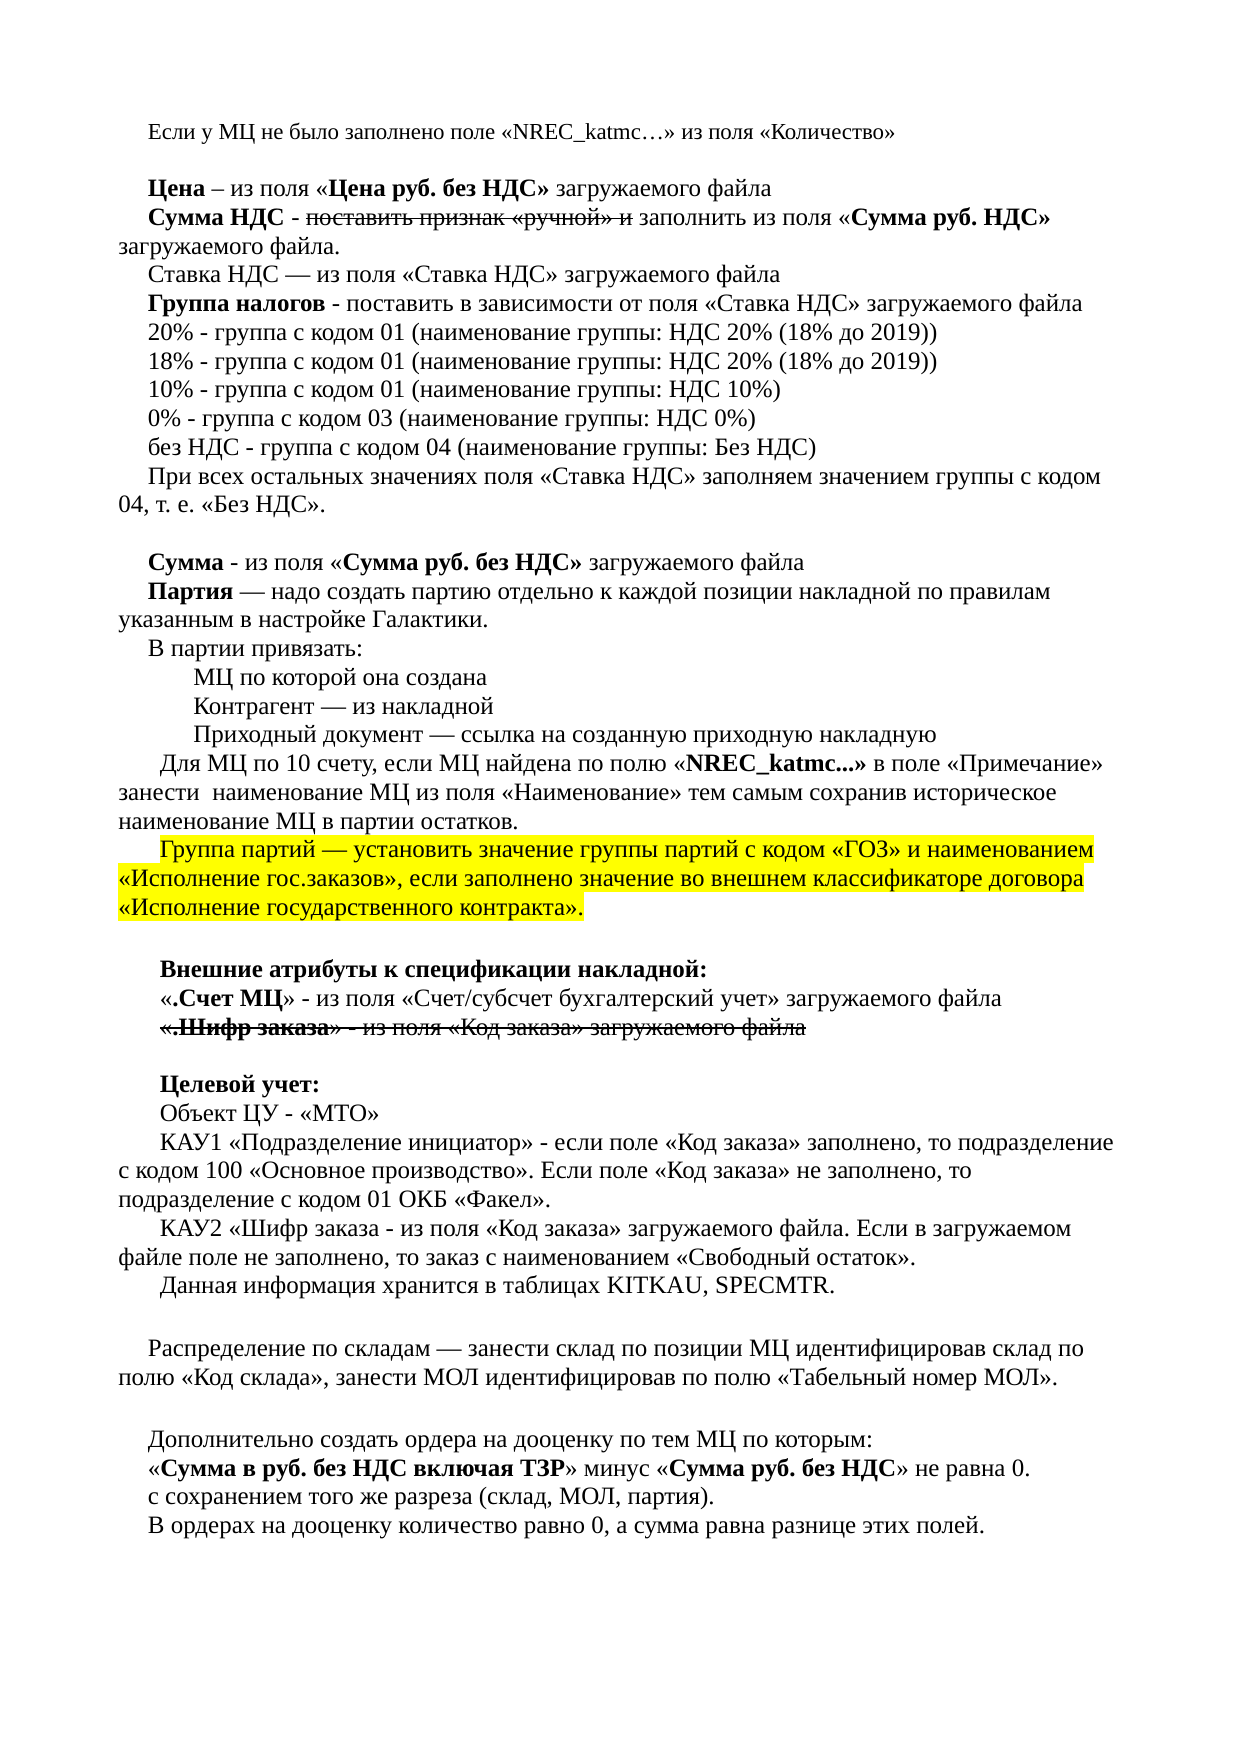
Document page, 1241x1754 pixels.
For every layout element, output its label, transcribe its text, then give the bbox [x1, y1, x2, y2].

text КАУ1 «Подразделение инициатор» - если поле «Код заказа» заполнено, то подразделение с кодом 100 «Основное производство». Если поле «Код заказа» не заполнено, то подразделение с кодом 01 ОКБ «Факел». [118, 1127, 1122, 1213]
text В партии привязать: [118, 633, 1122, 662]
text МЦ по которой она создана [118, 662, 1122, 691]
text «Сумма в руб. без НДС включая ТЗР» минус «Сумма руб. без НДС» не равна 0. [118, 1453, 1122, 1481]
text «.Шифр заказа» - из поля «Код заказа» загружаемого файла [118, 1012, 1122, 1041]
text КАУ2 «Шифр заказа - из поля «Код заказа» загружаемого файла. Если в загружаемом файле поле не заполнено, то заказ с наименованием «Свободный остаток». [118, 1213, 1122, 1271]
list Если у МЦ не было заполнено поле «NREC_katmc…» из поля «Количество» [118, 118, 1122, 144]
list Цена – из поля «Цена руб. без НДС» загружаемого файла [118, 173, 1122, 202]
text Для МЦ по 10 счету, если МЦ найдена по полю «NREC_katmc...» в поле «Примечание» занести наименование МЦ из поля «Наименование» тем самым сохранив историческое наименование МЦ в партии остатков. [118, 748, 1122, 834]
text Дополнительно создать ордера на дооценку по тем МЦ по которым: [118, 1424, 1122, 1453]
list Сумма - из поля «Сумма руб. без НДС» загружаемого файла [118, 547, 1122, 576]
text Целевой учет: [118, 1069, 1122, 1098]
list Группа налогов - поставить в зависимости от поля «Ставка НДС» загружаемого файла [118, 288, 1122, 317]
text Объект ЦУ - «МТО» [118, 1098, 1122, 1127]
text В ордерах на дооценку количество равно 0, а сумма равна разнице этих полей. [118, 1510, 1122, 1539]
text с сохранением того же разреза (склад, МОЛ, партия). [118, 1481, 1122, 1510]
list Сумма НДС - поставить признак «ручной» и заполнить из поля «Сумма руб. НДС» загружаемого файла. [118, 202, 1122, 259]
text Данная информация хранится в таблицах KITKAU, SPECMTR. [118, 1271, 1122, 1299]
list 0% - группа с кодом 03 (наименование группы: НДС 0%) [118, 403, 1122, 432]
list 10% - группа с кодом 01 (наименование группы: НДС 10%) [118, 374, 1122, 403]
text Партия — надо создать партию отдельно к каждой позиции накладной по правилам указанным в настройке Галактики. [118, 576, 1122, 633]
list 20% - группа с кодом 01 (наименование группы: НДС 20% (18% до 2019)) [118, 317, 1122, 346]
text «.Счет МЦ» - из поля «Счет/субсчет бухгалтерский учет» загружаемого файла [118, 983, 1122, 1012]
list Ставка НДС — из поля «Ставка НДС» загружаемого файла [118, 259, 1122, 288]
list При всех остальных значениях поля «Ставка НДС» заполняем значением группы с кодом 04, т. е. «Без НДС». [118, 461, 1122, 518]
text Распределение по складам — занести склад по позиции МЦ идентифицировав склад по полю «Код склада», занести МОЛ идентифицировав по полю «Табельный номер МОЛ». [118, 1333, 1122, 1390]
list без НДС - группа с кодом 04 (наименование группы: Без НДС) [118, 432, 1122, 461]
text Внешние атрибуты к спецификации накладной: [118, 954, 1122, 983]
text Группа партий — установить значение группы партий с кодом «ГОЗ» и наименованием «Исполнение гос.заказов», если заполнено значение во внешнем классификаторе договора «Исполнение государственного контракта». [118, 834, 1122, 921]
text Приходный документ — ссылка на созданную приходную накладную [118, 719, 1122, 748]
list 18% - группа с кодом 01 (наименование группы: НДС 20% (18% до 2019)) [118, 346, 1122, 374]
text Контрагент — из накладной [118, 691, 1122, 719]
